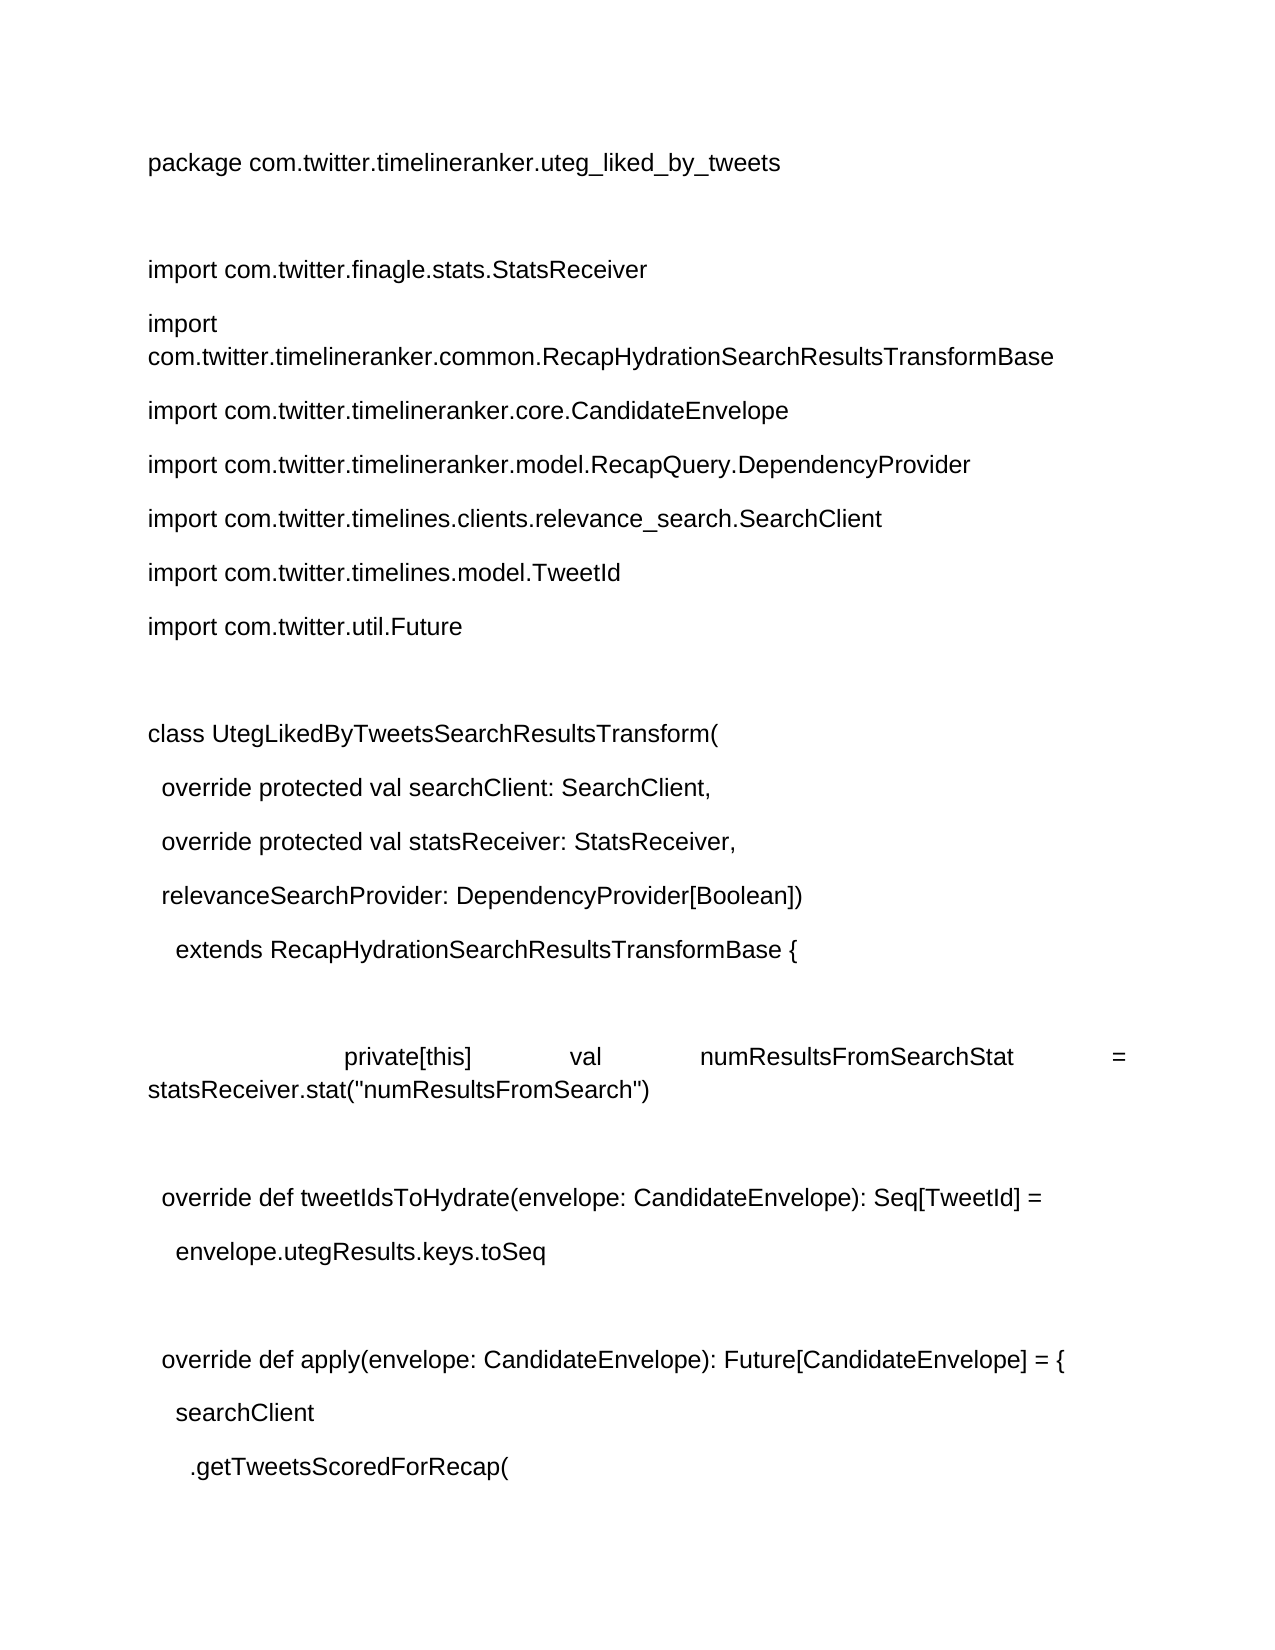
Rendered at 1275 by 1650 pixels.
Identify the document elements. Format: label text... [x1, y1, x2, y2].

text import com.twitter.timelines.clients.relevance_search.SearchClient [148, 504, 1127, 532]
text import com.twitter.finagle.stats.StatsReceiver [148, 255, 1127, 284]
text relevanceSearchProvider: DependencyProvider[Boolean]) [148, 881, 1127, 909]
text import com.twitter.timelineranker.common.RecapHydrationSearchResultsTransformBase [148, 309, 1127, 371]
text override protected val searchClient: SearchClient, [148, 773, 1127, 802]
text override protected val statsReceiver: StatsReceiver, [148, 827, 1127, 856]
text import com.twitter.timelines.model.TweetId [148, 558, 1127, 586]
text searchClient [148, 1398, 1127, 1427]
text envelope.utegResults.keys.toSeq [148, 1237, 1127, 1266]
text import com.twitter.timelineranker.core.CandidateEnvelope [148, 396, 1127, 425]
text private[this] val numResultsFromSearchStat = statsReceiver.stat("numResultsFromSearch") [148, 1042, 1127, 1104]
text override def apply(envelope: CandidateEnvelope): Future[CandidateEnvelope] = { [148, 1344, 1127, 1373]
text .getTweetsScoredForRecap( [148, 1452, 1127, 1481]
text import com.twitter.util.Future [148, 611, 1127, 640]
text extends RecapHydrationSearchResultsTransformBase { [148, 934, 1127, 963]
text import com.twitter.timelineranker.model.RecapQuery.DependencyProvider [148, 450, 1127, 479]
text package com.twitter.timelineranker.uteg_liked_by_tweets [148, 148, 1127, 176]
text class UtegLikedByTweetsSearchResultsTransform( [148, 719, 1127, 748]
text override def tweetIdsToHydrate(envelope: CandidateEnvelope): Seq[TweetId] = [148, 1183, 1127, 1212]
